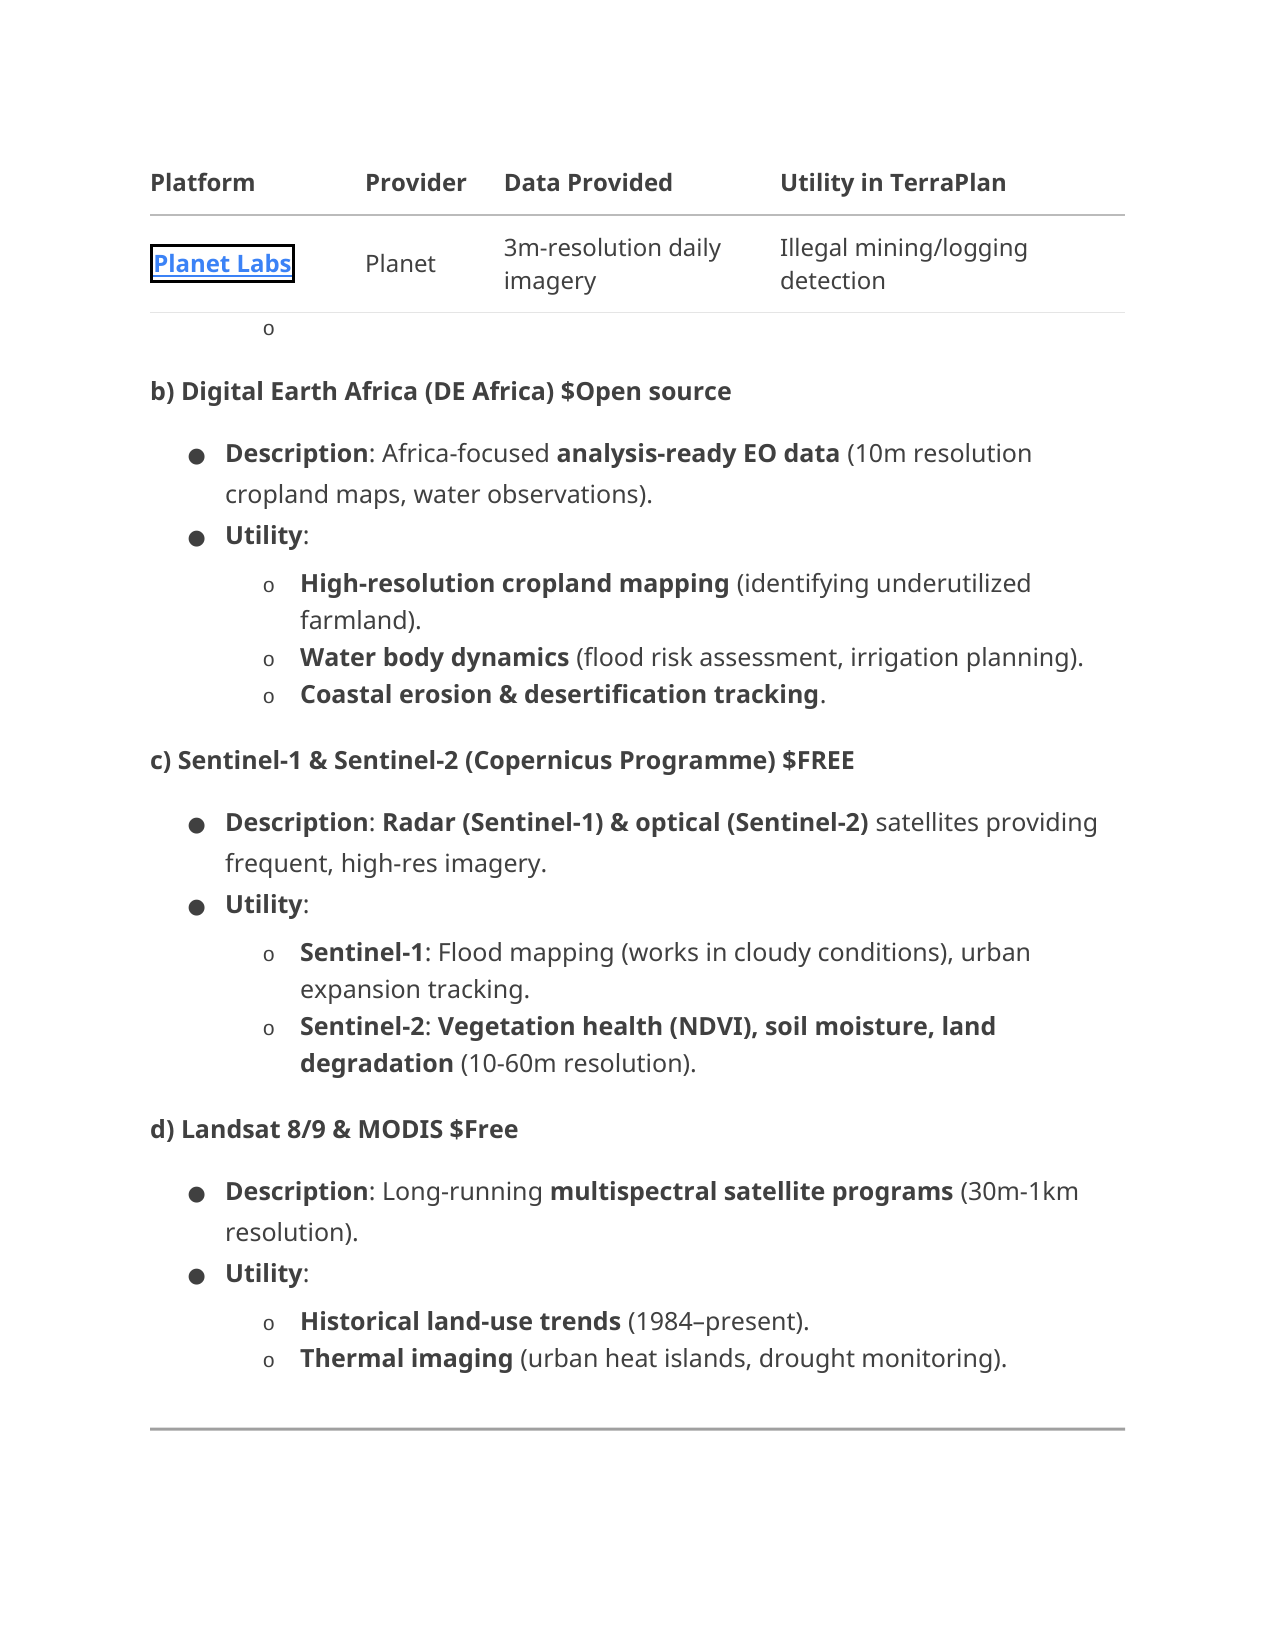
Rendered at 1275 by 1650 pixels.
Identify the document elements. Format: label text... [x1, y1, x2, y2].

text d) Landsat 8/9 & MODIS $Free [150, 1111, 1125, 1145]
table_header Data Provided [488, 150, 764, 214]
table_cell Planet Labs [150, 216, 349, 312]
list Thermal imaging (urban heat islands, drought monitoring). [262, 1341, 1125, 1375]
table_header Utility in TerraPlan [764, 150, 1125, 214]
text c) Sentinel-1 & Sentinel-2 (Copernicus Programme) $FREE [150, 742, 1125, 776]
list Coastal erosion & desertification tracking. [262, 676, 1125, 710]
list Sentinel-1: Flood mapping (works in cloudy conditions), urban expansion tracking. [262, 935, 1125, 1006]
list High-resolution cropland mapping (identifying underutilized farmland). [262, 566, 1125, 637]
table_header Platform [150, 150, 349, 214]
table_cell Illegal mining/logging detection [764, 216, 1125, 312]
text b) Digital Earth Africa (DE Africa) $Open source [150, 373, 1125, 407]
table_header Provider [349, 150, 488, 214]
list Utility: [187, 883, 1125, 925]
list Description: Radar (Sentinel-1) & optical (Sentinel-2) satellites providing frequent, high-res imagery. [187, 801, 1125, 880]
list Historical land-use trends (1984–present). [262, 1304, 1125, 1338]
table_cell Planet [349, 216, 488, 312]
list Water body dynamics (flood risk assessment, irrigation planning). [262, 639, 1125, 674]
list Utility: [187, 1252, 1125, 1294]
list Description: Africa-focused analysis-ready EO data (10m resolution cropland maps, water observations). [187, 432, 1125, 511]
list Sentinel-2: Vegetation health (NDVI), soil moisture, land degradation (10-60m resolution). [262, 1008, 1125, 1079]
list Utility: [187, 514, 1125, 556]
list Description: Long-running multispectral satellite programs (30m-1km resolution). [187, 1169, 1125, 1249]
table_cell 3m-resolution daily imagery [488, 216, 764, 312]
